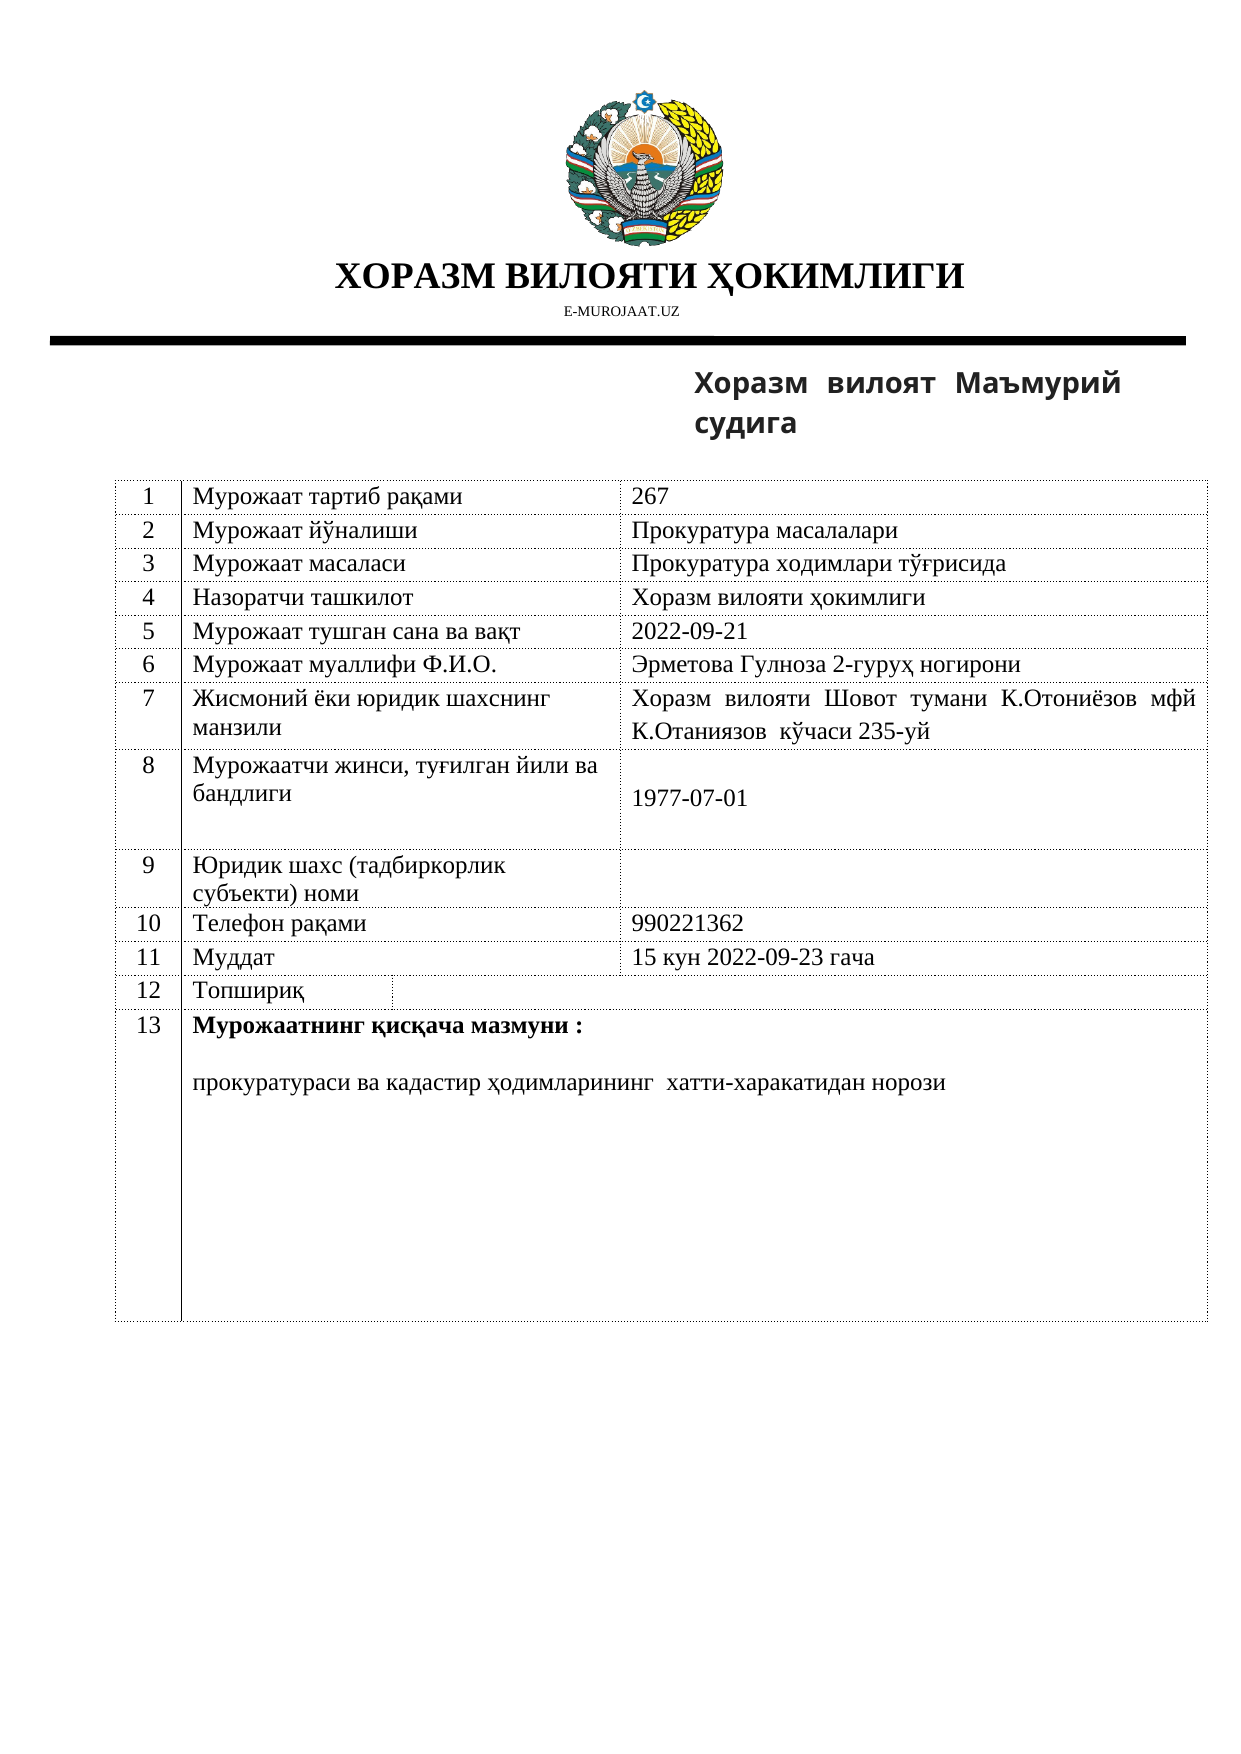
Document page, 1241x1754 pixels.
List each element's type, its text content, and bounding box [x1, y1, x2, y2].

table_header 267 [620, 480, 1208, 514]
table_cell 5 [115, 615, 181, 648]
table_cell Мурожаатчи жинси, туғилган йили ва бандлиги [182, 749, 620, 849]
table_cell Мурожаат муаллифи Ф.И.О. [182, 648, 620, 682]
table_cell Мурожаат йўналиши [182, 514, 620, 547]
table_cell Назоратчи ташкилот [182, 581, 620, 615]
table_cell Хоразм вилояти ҳокимлиги [620, 581, 1208, 615]
table_cell Муддат [182, 941, 620, 974]
table_header Мурожаат тартиб рақами [181, 480, 620, 514]
table_cell 8 [115, 749, 181, 849]
table_cell Прокуратура масалалари [620, 514, 1208, 547]
table_cell 4 [115, 581, 181, 615]
table_cell 990221362 [620, 907, 1208, 941]
text E-MUROJAAT.UZ [121, 303, 1122, 320]
table_cell [620, 849, 1208, 907]
table_cell 1977-07-01 [620, 749, 1208, 849]
table_cell Юридик шахс (тадбиркорлик субъекти) номи [182, 849, 620, 907]
table_cell [392, 975, 1208, 1009]
picture [562, 88, 725, 248]
table_cell Прокуратура ходимлари тўғрисида [620, 548, 1208, 581]
table_cell Эрметова Гулноза 2-гуруҳ ногирони [620, 648, 1208, 682]
table_cell Топшириқ [182, 975, 392, 1009]
table_header 1 [115, 480, 181, 514]
table_cell 10 [115, 907, 181, 941]
table_cell 7 [115, 682, 181, 749]
table_cell Жисмоний ёки юридик шахснинг манзили [182, 682, 620, 749]
table_cell 6 [115, 648, 181, 682]
text Хоразм вилоят Маъмурий судига [694, 362, 1122, 442]
table_cell 9 [115, 849, 181, 907]
text ХОРАЗМ ВИЛОЯТИ ҲОКИМЛИГИ [177, 89, 1122, 297]
table_cell Мурожаат тушган сана ва вақт [182, 615, 620, 648]
table_cell Мурожаатнинг қисқача мазмуни : прокуратураси ва кадастир ҳодимларининг хатти-харакатидан норози [182, 1009, 1208, 1321]
table_cell 11 [115, 941, 181, 974]
table_cell 12 [115, 975, 181, 1009]
table_cell Хоразм вилояти Шовот тумани К.Отониёзов мфй К.Отаниязов кўчаси 235-уй [620, 682, 1208, 749]
table_cell 13 [115, 1009, 181, 1321]
table_cell 2 [115, 514, 181, 547]
table_cell 2022-09-21 [620, 615, 1208, 648]
table_cell 15 кун 2022-09-23 гача [620, 941, 1208, 974]
table_cell 3 [115, 548, 181, 581]
table_cell Телефон рақами [182, 907, 620, 941]
table_cell Мурожаат масаласи [182, 548, 620, 581]
